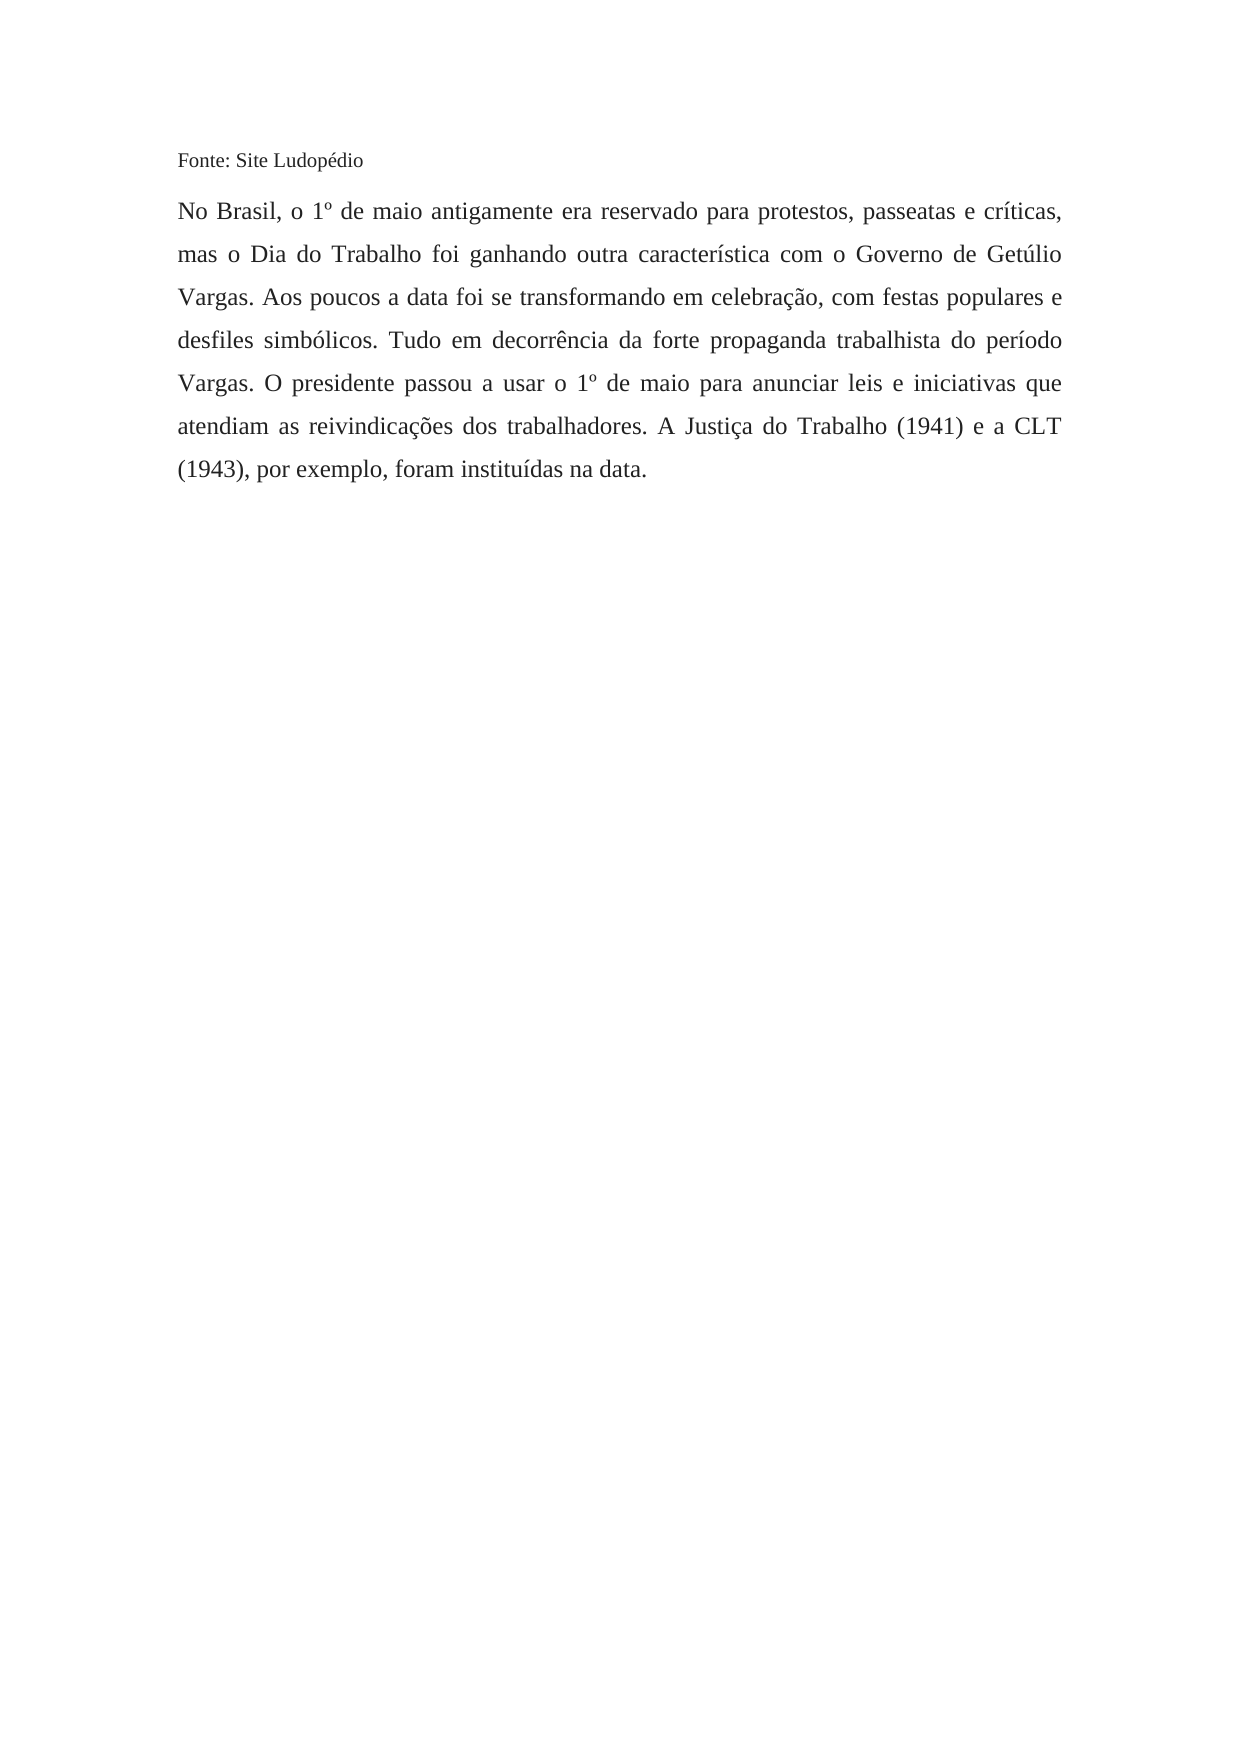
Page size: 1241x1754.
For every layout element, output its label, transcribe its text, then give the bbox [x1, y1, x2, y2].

text Fonte: Site Ludopédio [177, 148, 1063, 172]
list No Brasil, o 1º de maio antigamente era reservado para protestos, passeatas e críticas, mas o Dia do Trabalho foi ganhando outra característica com o Governo de Getúlio Vargas. Aos poucos a data foi se transformando em celebração, com festas populares e desfiles simbólicos. Tudo em decorrência da forte propaganda trabalhista do período Vargas. O presidente passou a usar o 1º de maio para anunciar leis e iniciativas que atendiam as reivindicações dos trabalhadores. A Justiça do Trabalho (1941) e a CLT (1943), por exemplo, foram instituídas na data. [177, 196, 1063, 483]
